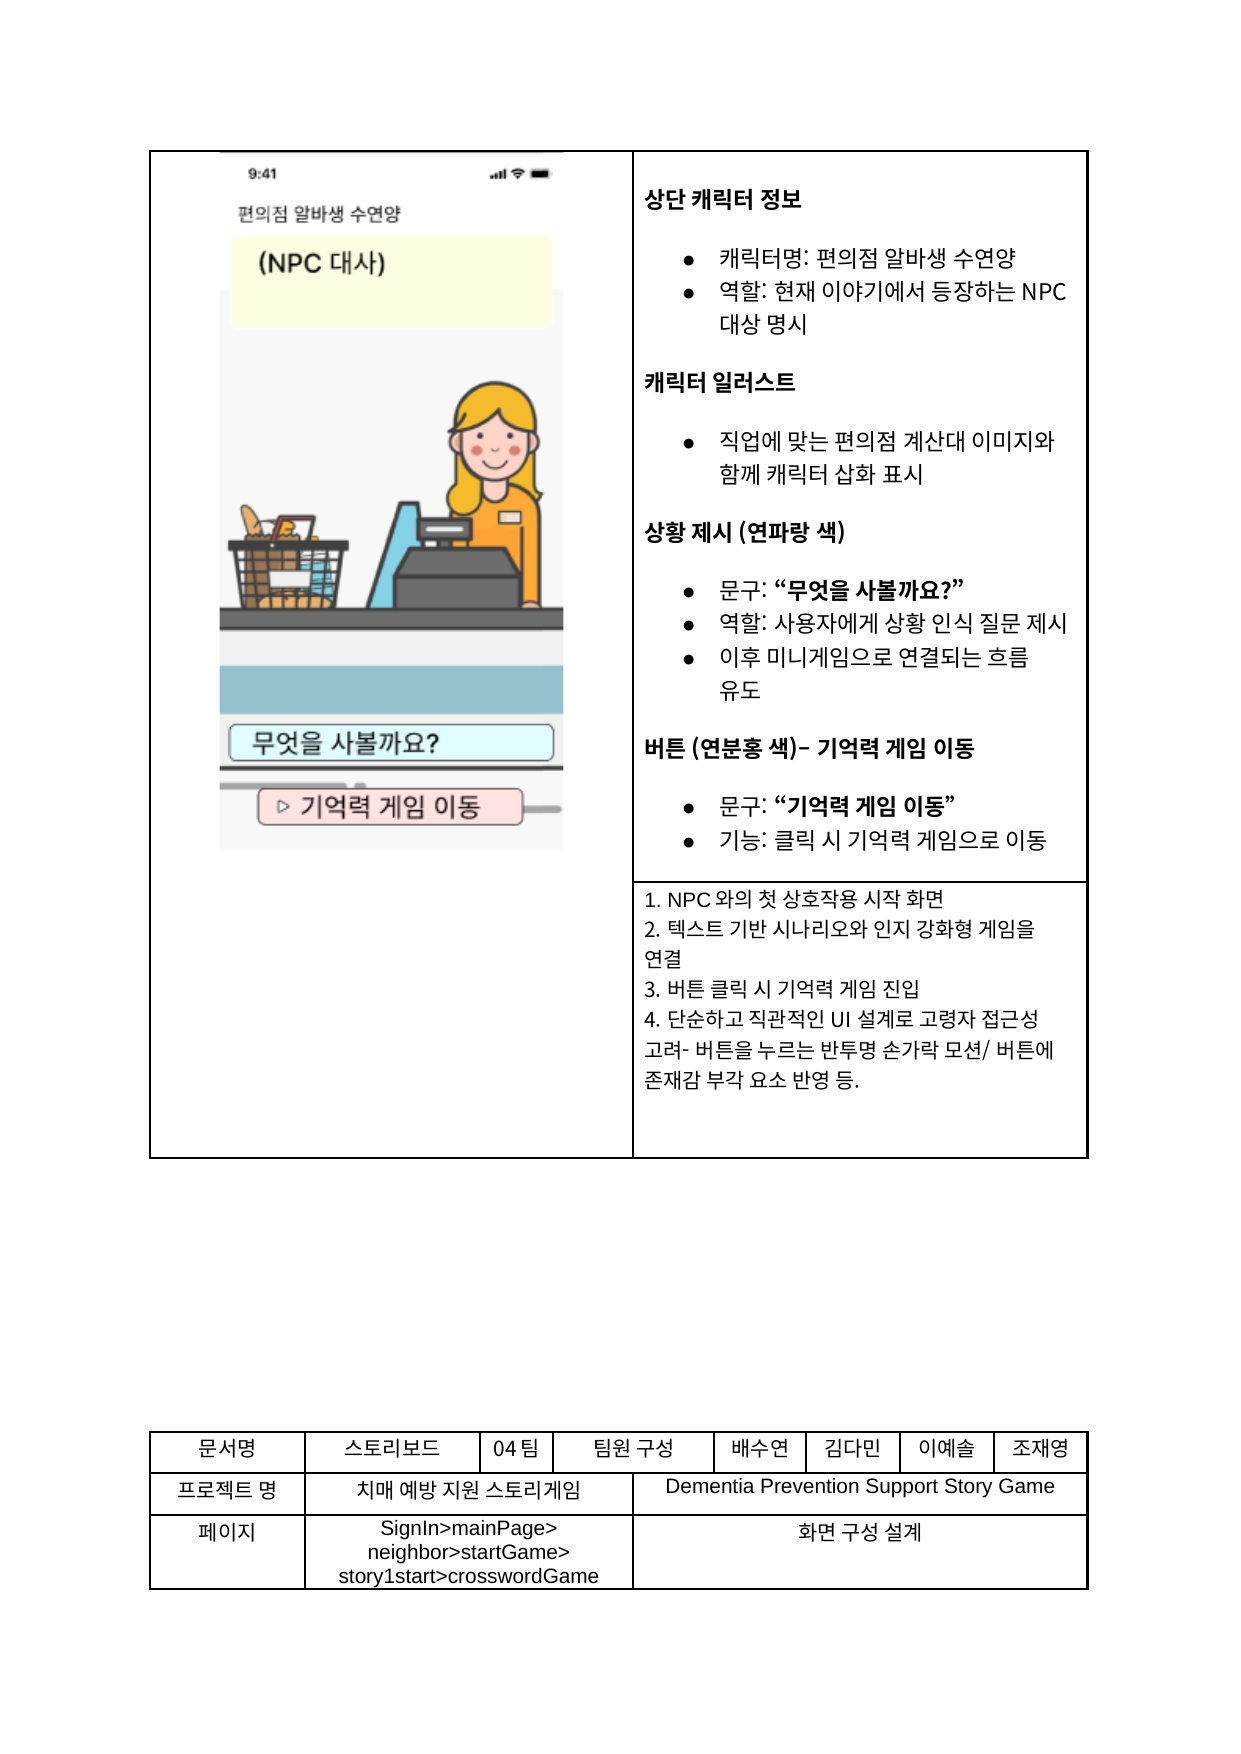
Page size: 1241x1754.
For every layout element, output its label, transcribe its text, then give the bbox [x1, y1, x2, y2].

table_header 조재영 [995, 1433, 1086, 1472]
table_header 이예솔 [901, 1433, 993, 1472]
table_cell 치매 예방 지원 스토리게임 [306, 1474, 632, 1514]
picture [219, 152, 564, 901]
table_cell 프로젝트 명 [151, 1474, 304, 1514]
table_cell 상단 캐릭터 정보 캐릭터명: 편의점 알바생 수연양 역할: 현재 이야기에서 등장하는 NPC 대상 명시 캐릭터 일러스트 직업에 맞는 편의점 계산대 이미지와 함께 캐릭터 삽화 표시 상황 제시 (연파랑 색) 문구: “무엇을 사볼까요?” 역할: 사용자에게 상황 인식 질문 제시 이후 미니게임으로 연결되는 흐름 유도 버튼 (연분홍 색)– 기억력 게임 이동 문구: “기억력 게임 이동” 기능: 클릭 시 기억력 게임으로 이동 [634, 152, 1086, 881]
table_cell [151, 152, 632, 1157]
table_header 김다민 [807, 1433, 899, 1472]
table_header 문서명 [151, 1433, 304, 1472]
table_cell SignIn>mainPage> neighbor>startGame> story1start>crosswordGame [306, 1516, 632, 1588]
table_cell 1. NPC와의 첫 상호작용 시작 화면 2. 텍스트 기반 시나리오와 인지 강화형 게임을 연결 3. 버튼 클릭 시 기억력 게임 진입 4. 단순하고 직관적인 UI 설계로 고령자 접근성 고려- 버튼을 누르는 반투명 손가락 모션/ 버튼에 존재감 부각 요소 반영 등. [634, 883, 1086, 1157]
table_cell Dementia Prevention Support Story Game [634, 1474, 1086, 1514]
table_header 스토리보드 [306, 1433, 479, 1472]
table_header 팀원 구성 [554, 1433, 713, 1472]
table_cell 페이지 [151, 1516, 304, 1588]
table_header 04팀 [481, 1433, 552, 1472]
table_cell 화면 구성 설계 [634, 1516, 1086, 1588]
table_header 배수연 [715, 1433, 805, 1472]
